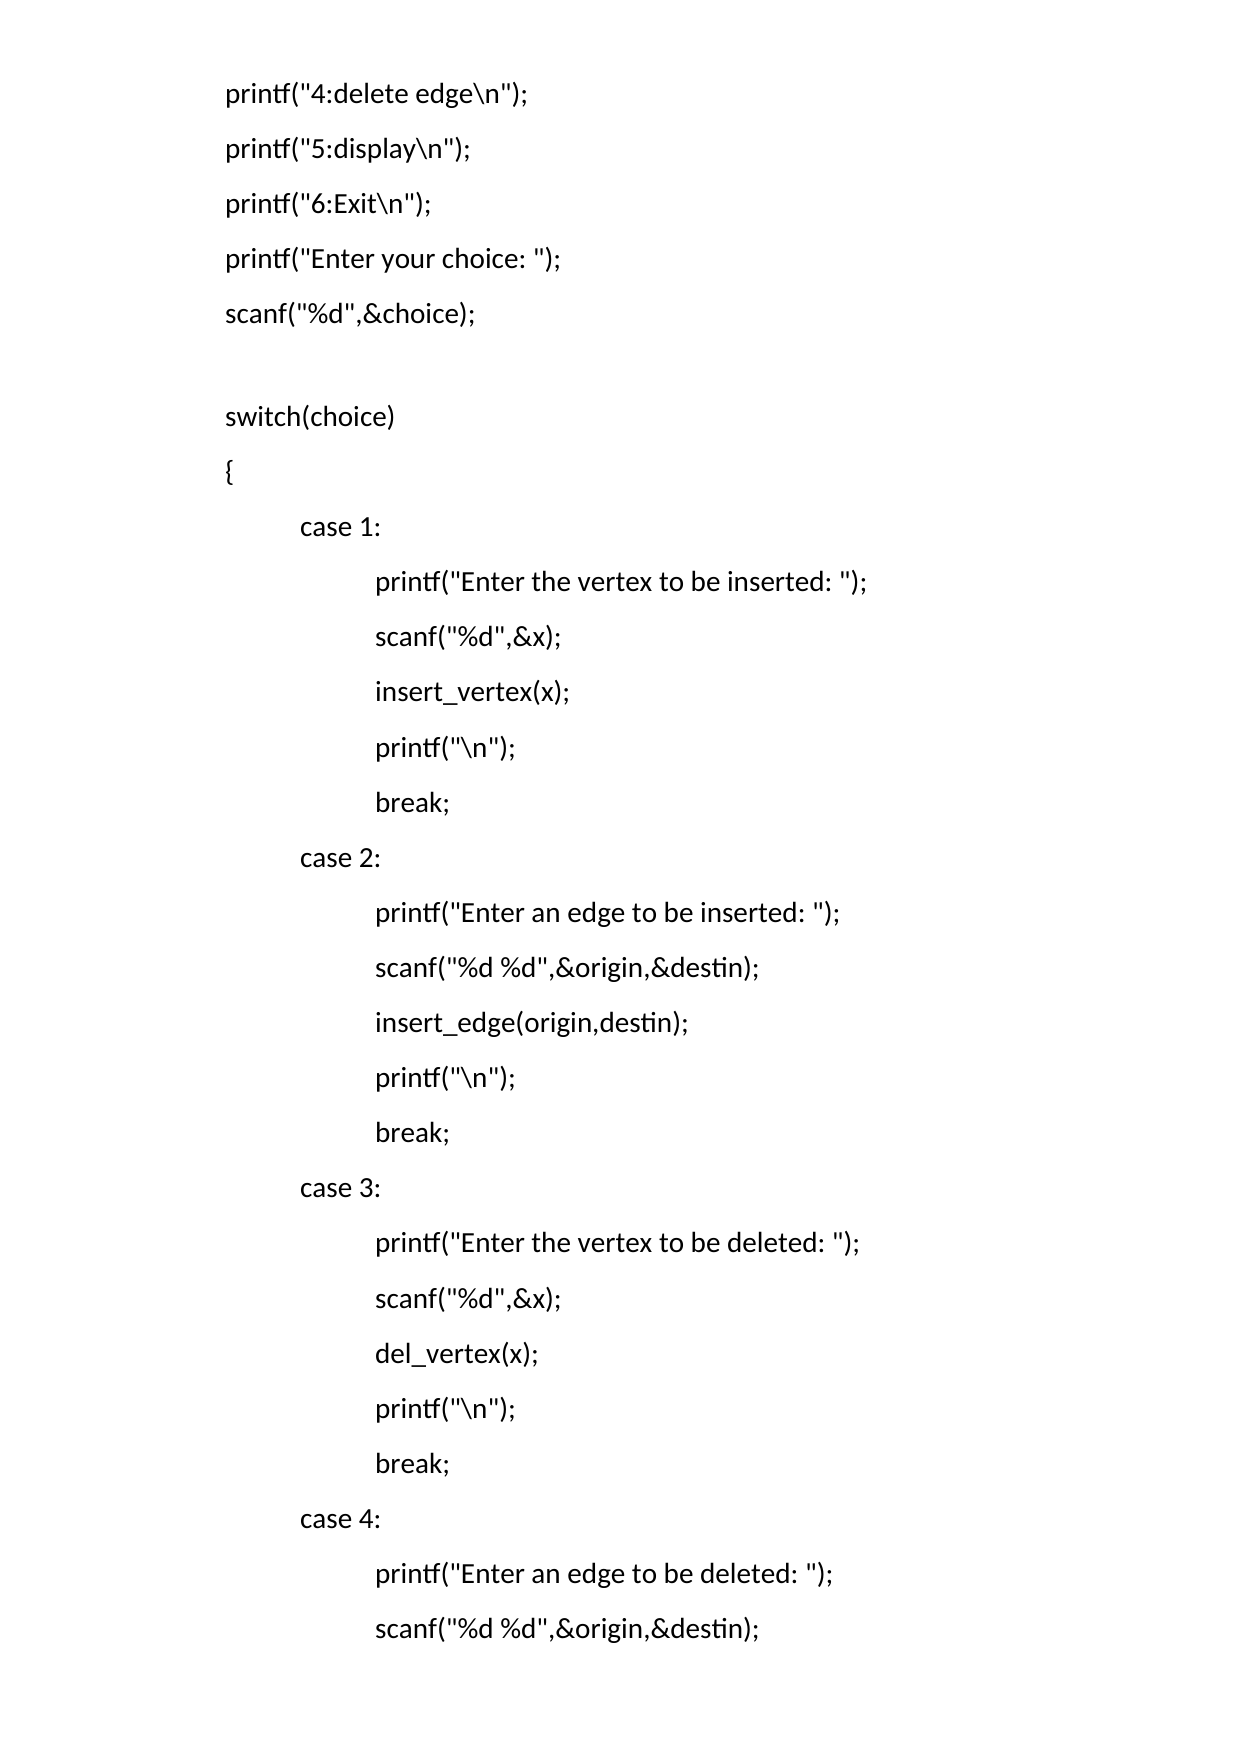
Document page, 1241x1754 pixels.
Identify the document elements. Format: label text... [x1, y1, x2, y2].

text case 3: [75, 1169, 1165, 1205]
text printf("Enter your choice: "); [75, 240, 1165, 276]
text insert_vertex(x); [75, 673, 1165, 709]
text case 1: [75, 508, 1165, 544]
text printf("Enter the vertex to be deleted: "); [75, 1224, 1165, 1260]
text printf("\n"); [75, 729, 1165, 764]
text printf("\n"); [75, 1390, 1165, 1426]
text scanf("%d",&choice); [75, 295, 1165, 331]
text case 2: [75, 839, 1165, 874]
text scanf("%d %d",&origin,&destin); [75, 1610, 1165, 1646]
text switch(choice) [75, 398, 1165, 434]
text printf("6:Exit\n"); [75, 185, 1165, 221]
text printf("Enter an edge to be deleted: "); [75, 1555, 1165, 1591]
text scanf("%d %d",&origin,&destin); [75, 949, 1165, 985]
text printf("\n"); [75, 1059, 1165, 1095]
text del_vertex(x); [75, 1335, 1165, 1370]
text printf("Enter an edge to be inserted: "); [75, 894, 1165, 929]
text case 4: [75, 1500, 1165, 1536]
text break; [75, 784, 1165, 819]
text { [75, 453, 1165, 489]
text scanf("%d",&x); [75, 618, 1165, 654]
text printf("Enter the vertex to be inserted: "); [75, 563, 1165, 599]
text printf("5:display\n"); [75, 130, 1165, 166]
text break; [75, 1114, 1165, 1150]
text insert_edge(origin,destin); [75, 1004, 1165, 1040]
text scanf("%d",&x); [75, 1280, 1165, 1315]
text printf("4:delete edge\n"); [75, 75, 1165, 111]
text break; [75, 1445, 1165, 1481]
